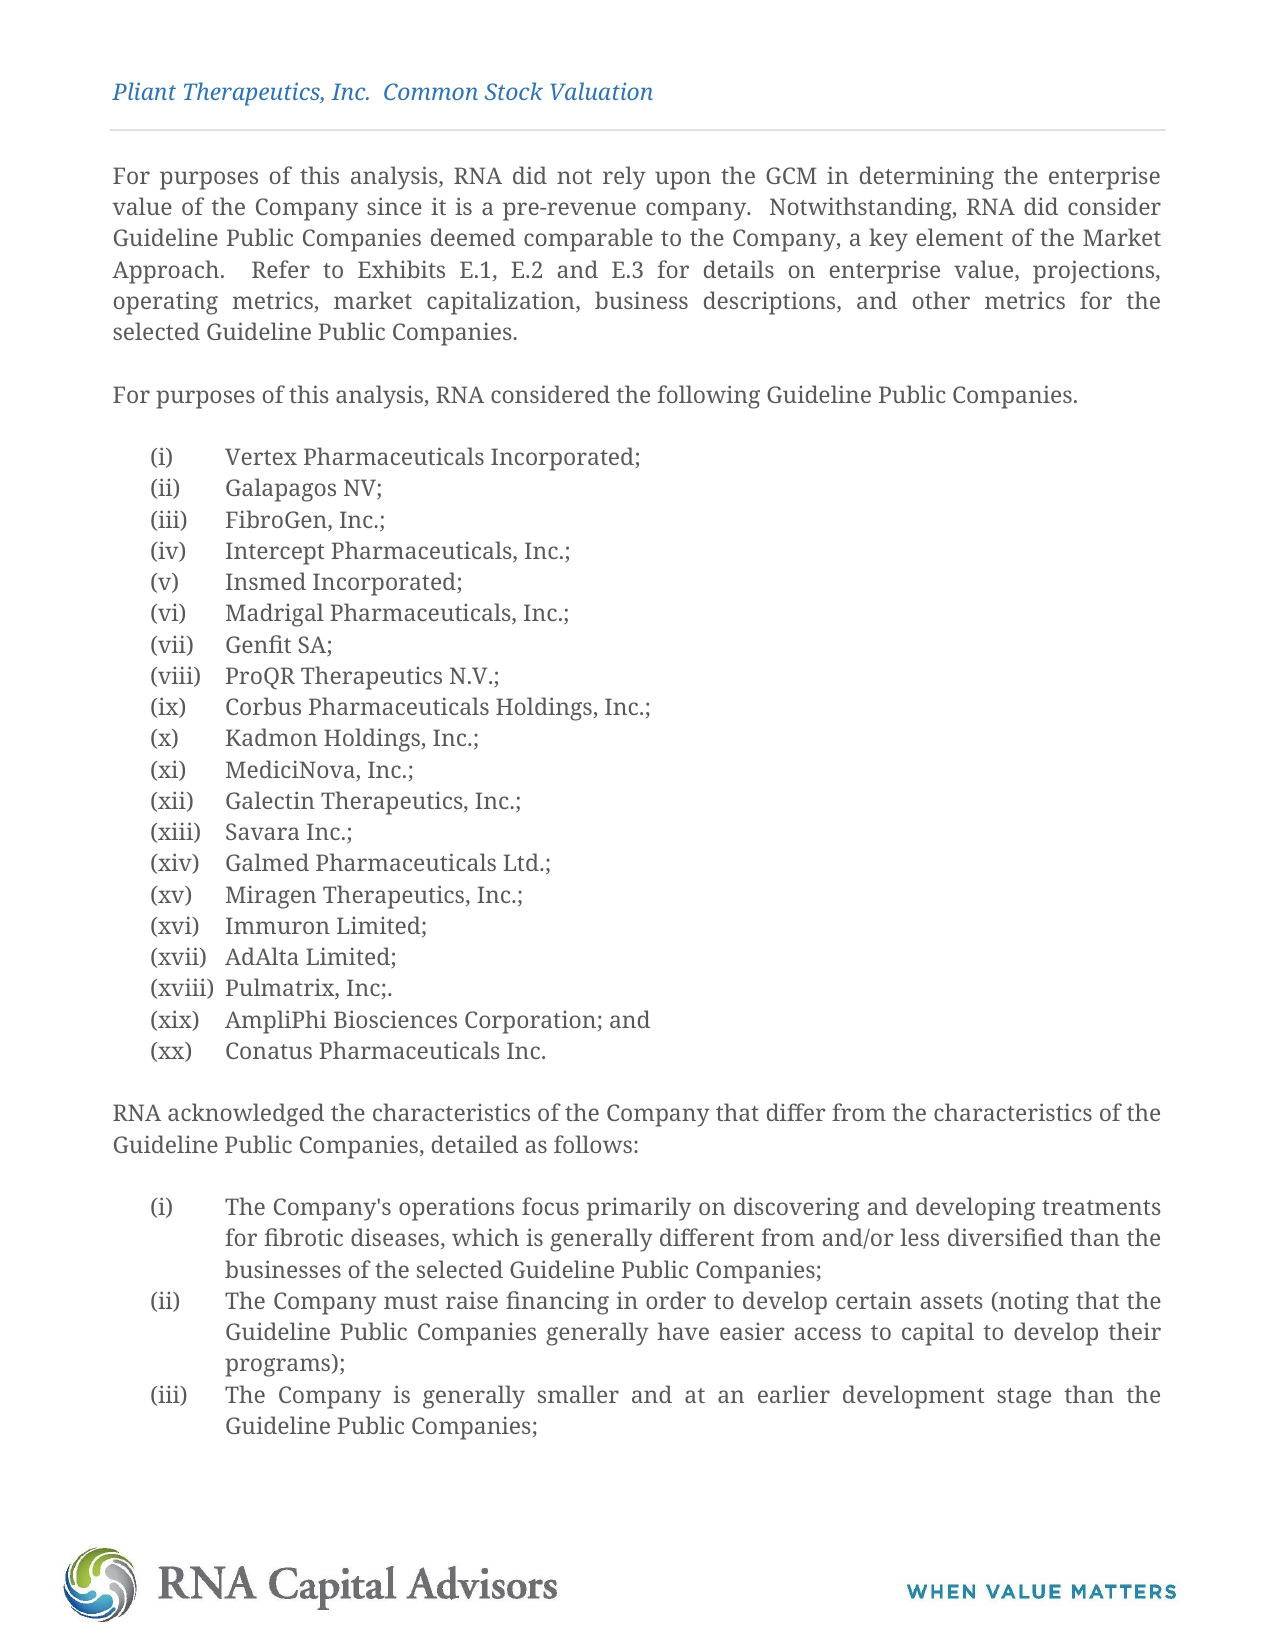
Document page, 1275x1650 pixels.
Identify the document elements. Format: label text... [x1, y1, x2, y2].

list Corbus Pharmaceuticals Holdings, Inc.; [150, 691, 1162, 722]
list Savara Inc.; [150, 816, 1162, 847]
text For purposes of this analysis, RNA considered the following Guideline Public Companies. [112, 378, 1162, 409]
text RNA acknowledged the characteristics of the Company that differ from the characteristics of the Guideline Public Companies, detailed as follows: [112, 1097, 1162, 1159]
list Genfit SA; [150, 628, 1162, 659]
list MediciNova, Inc.; [150, 753, 1162, 784]
list Madrigal Pharmaceuticals, Inc.; [150, 597, 1162, 628]
picture [0, 114, 1275, 138]
list The Company is generally smaller and at an earlier development stage than the Guideline Public Companies; [150, 1378, 1162, 1441]
text For purposes of this analysis, RNA did not rely upon the GCM in determining the enterprise value of the Company since it is a pre-revenue company. Notwithstanding, RNA did consider Guideline Public Companies deemed comparable to the Company, a key element of the Market Approach. Refer to Exhibits E.1, and E. for details on enterprise value, projections, operating metrics, market capitalization, business descriptions, and other metrics for the selected Guideline Public Companies. [112, 159, 1162, 347]
list Insmed Incorporated; [150, 566, 1162, 597]
list FibroGen, Inc.; [150, 503, 1162, 534]
list Galmed Pharmaceuticals Ltd.; [150, 847, 1162, 878]
list Galectin Therapeutics, Inc.; [150, 784, 1162, 816]
list ProQR Therapeutics N.V.; [150, 659, 1162, 691]
list The Company's operations focus primarily on discovering and developing treatments for fibrotic diseases, which is generally different from and/or less diversified than the businesses of the selected Guideline Public Companies; [150, 1191, 1162, 1284]
list Vertex Pharmaceuticals Incorporated; [150, 441, 1162, 472]
list Intercept Pharmaceuticals, Inc.; [150, 534, 1162, 566]
list Conatus Pharmaceuticals Inc. [150, 1034, 1162, 1066]
picture [51, 1536, 1194, 1628]
list The Company must raise financing in order to develop certain assets (noting that the Guideline Public Companies generally have easier access to capital to develop their programs); [150, 1284, 1162, 1378]
